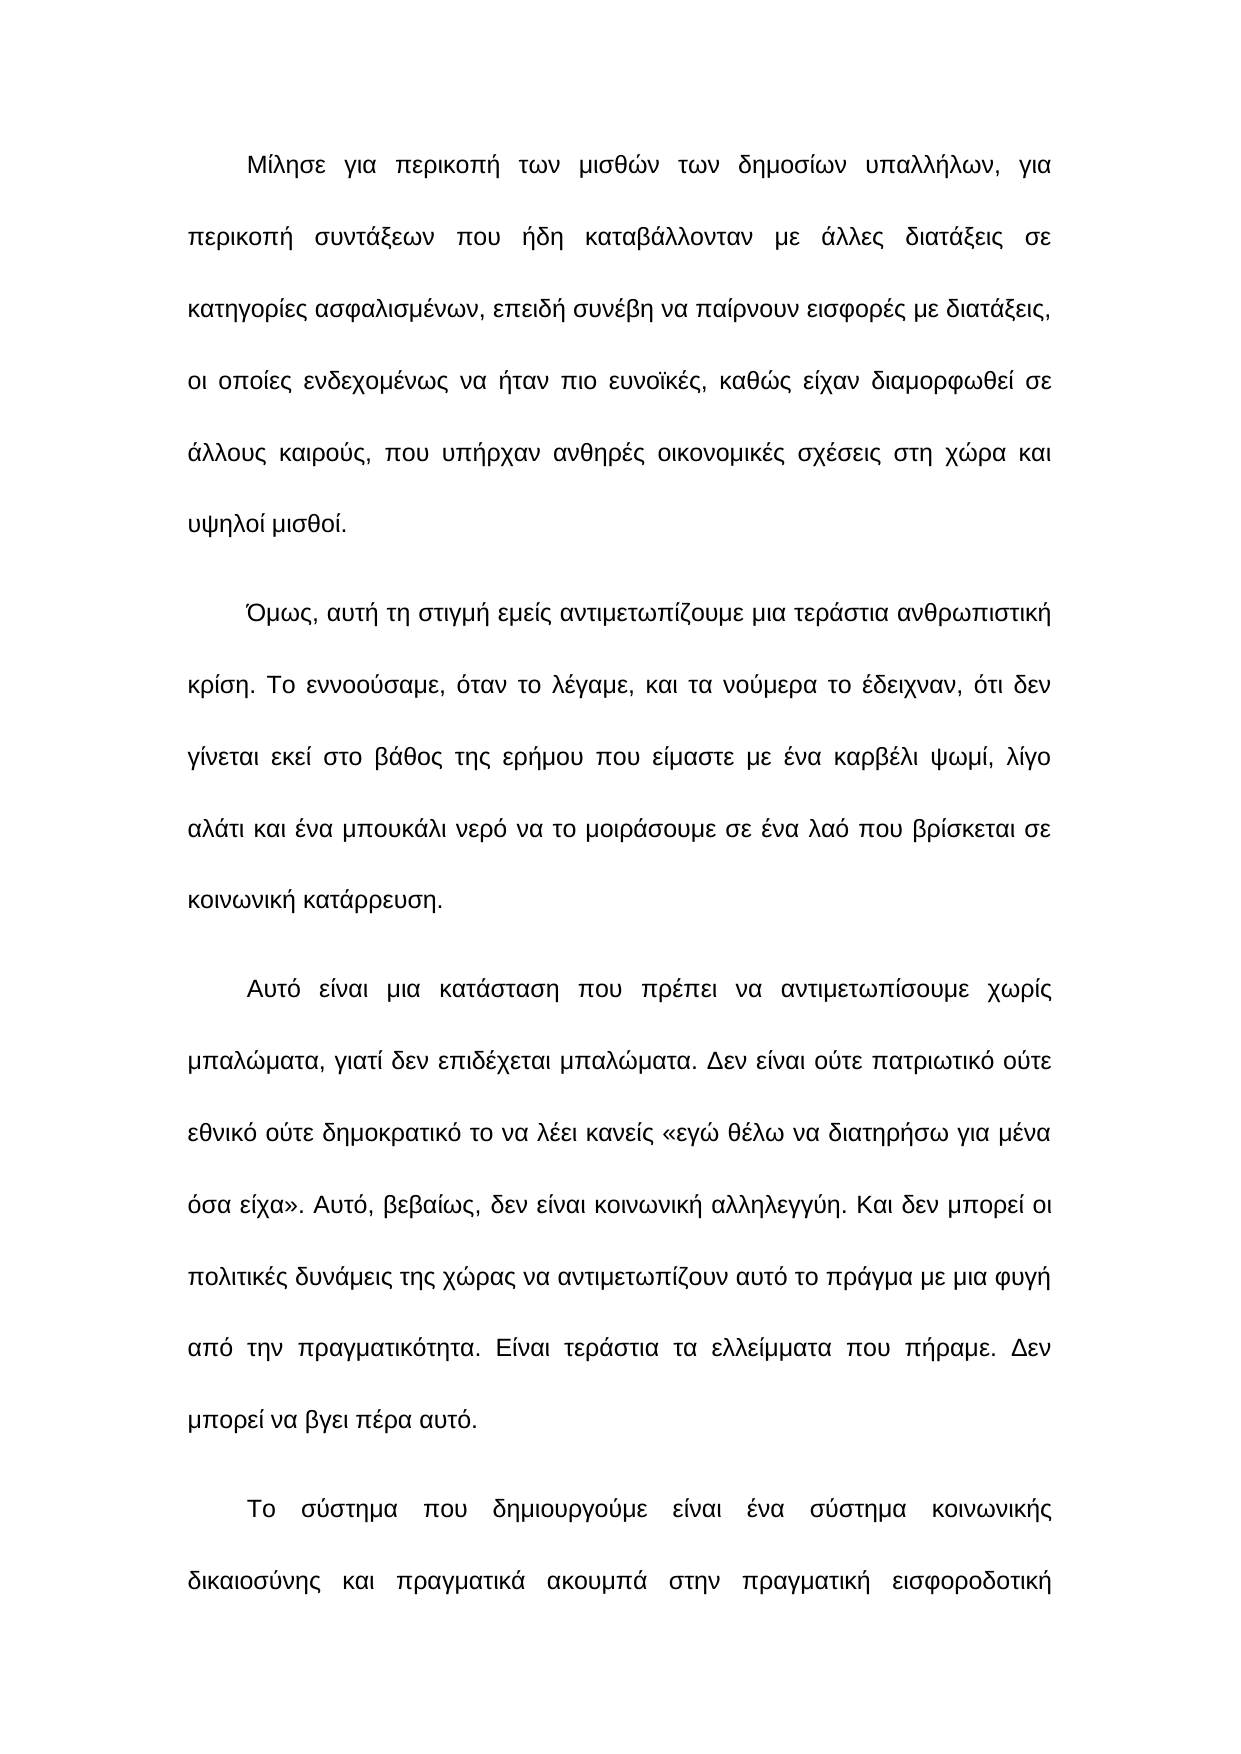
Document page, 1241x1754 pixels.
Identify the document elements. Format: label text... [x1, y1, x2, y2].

text Όμως, αυτή τη στιγμή εμείς αντιμετωπίζουμε μια τεράστια ανθρωπιστική κρίση. Το εννοούσαμε, όταν το λέγαμε, και τα νούμερα το έδειχναν, ότι δεν γίνεται εκεί στο βάθος της ερήμου που είμαστε με ένα καρβέλι ψωμί, λίγο αλάτι και ένα μπουκάλι νερό να το μοιράσουμε σε ένα λαό που βρίσκεται σε κοινωνική κατάρρευση. [187, 598, 1053, 914]
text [187, 1494, 1053, 1594]
text Μίλησε για περικοπή των μισθών των δημοσίων υπαλλήλων, για περικοπή συντάξεων που ήδη καταβάλλονταν με άλλες διατάξεις σε κατηγορίες ασφαλισμένων, επειδή συνέβη να παίρνουν εισφορές με διατάξεις, οι οποίες ενδεχομένως να ήταν πιο ευνοϊκές, καθώς είχαν διαμορφωθεί σε άλλους καιρούς, που υπήρχαν ανθηρές οικονομικές σχέσεις στη χώρα και υψηλοί μισθοί. [187, 150, 1053, 538]
text Αυτό είναι μια κατάσταση που πρέπει να αντιμετωπίσουμε χωρίς μπαλώματα, γιατί δεν επιδέχεται μπαλώματα. Δεν είναι ούτε πατριωτικό ούτε εθνικό ούτε δημοκρατικό το να λέει κανείς «εγώ θέλω να διατηρήσω για μένα όσα είχα». Αυτό, βεβαίως, δεν είναι κοινωνική αλληλεγγύη. Και δεν μπορεί οι πολιτικές δυνάμεις της χώρας να αντιμετωπίζουν αυτό το πράγμα με μια φυγή από την πραγματικότητα. Είναι τεράστια τα ελλείμματα που πήραμε. Δεν μπορεί να βγει πέρα αυτό. [187, 974, 1053, 1434]
